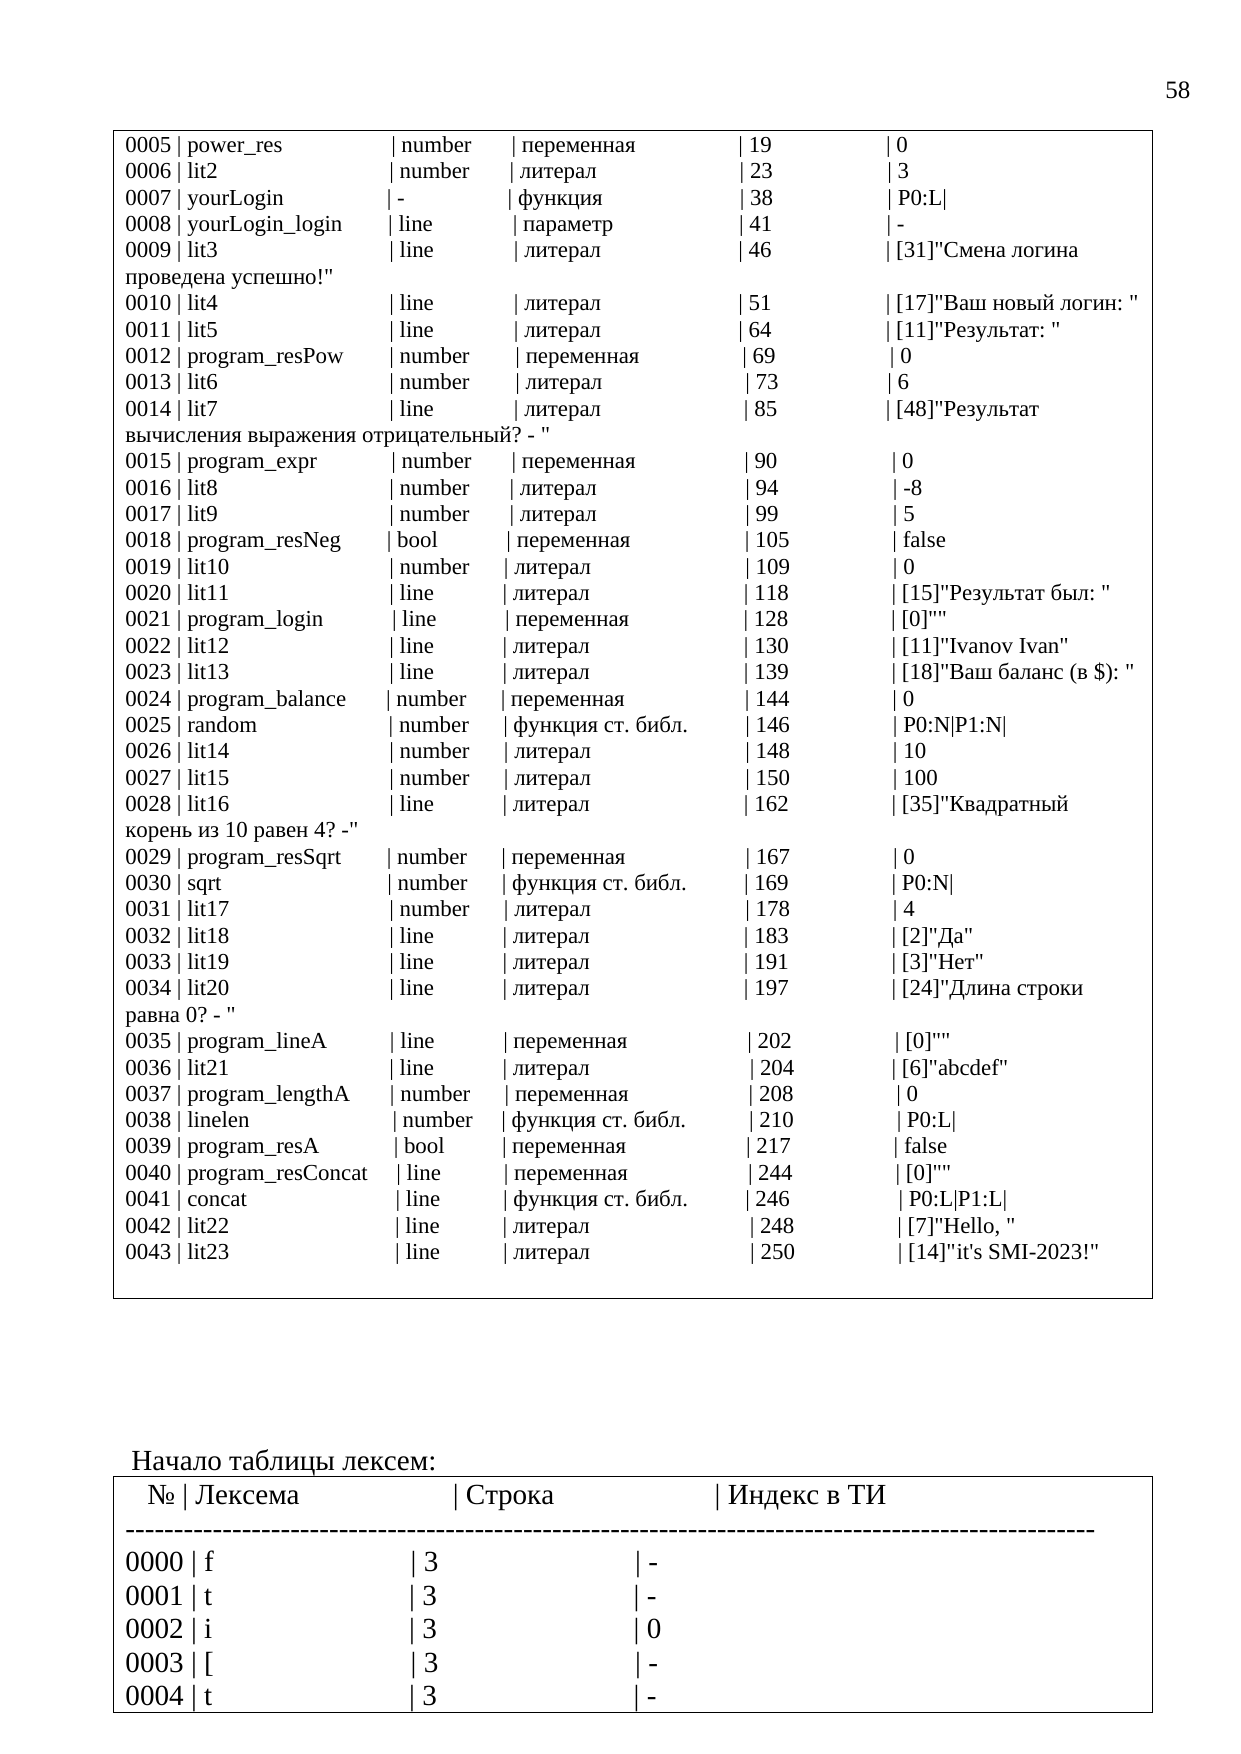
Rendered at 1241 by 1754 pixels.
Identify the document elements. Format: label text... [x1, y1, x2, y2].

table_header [114, 1477, 1152, 1712]
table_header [114, 131, 1152, 1298]
text Начало таблицы лексем: [125, 1443, 1190, 1476]
